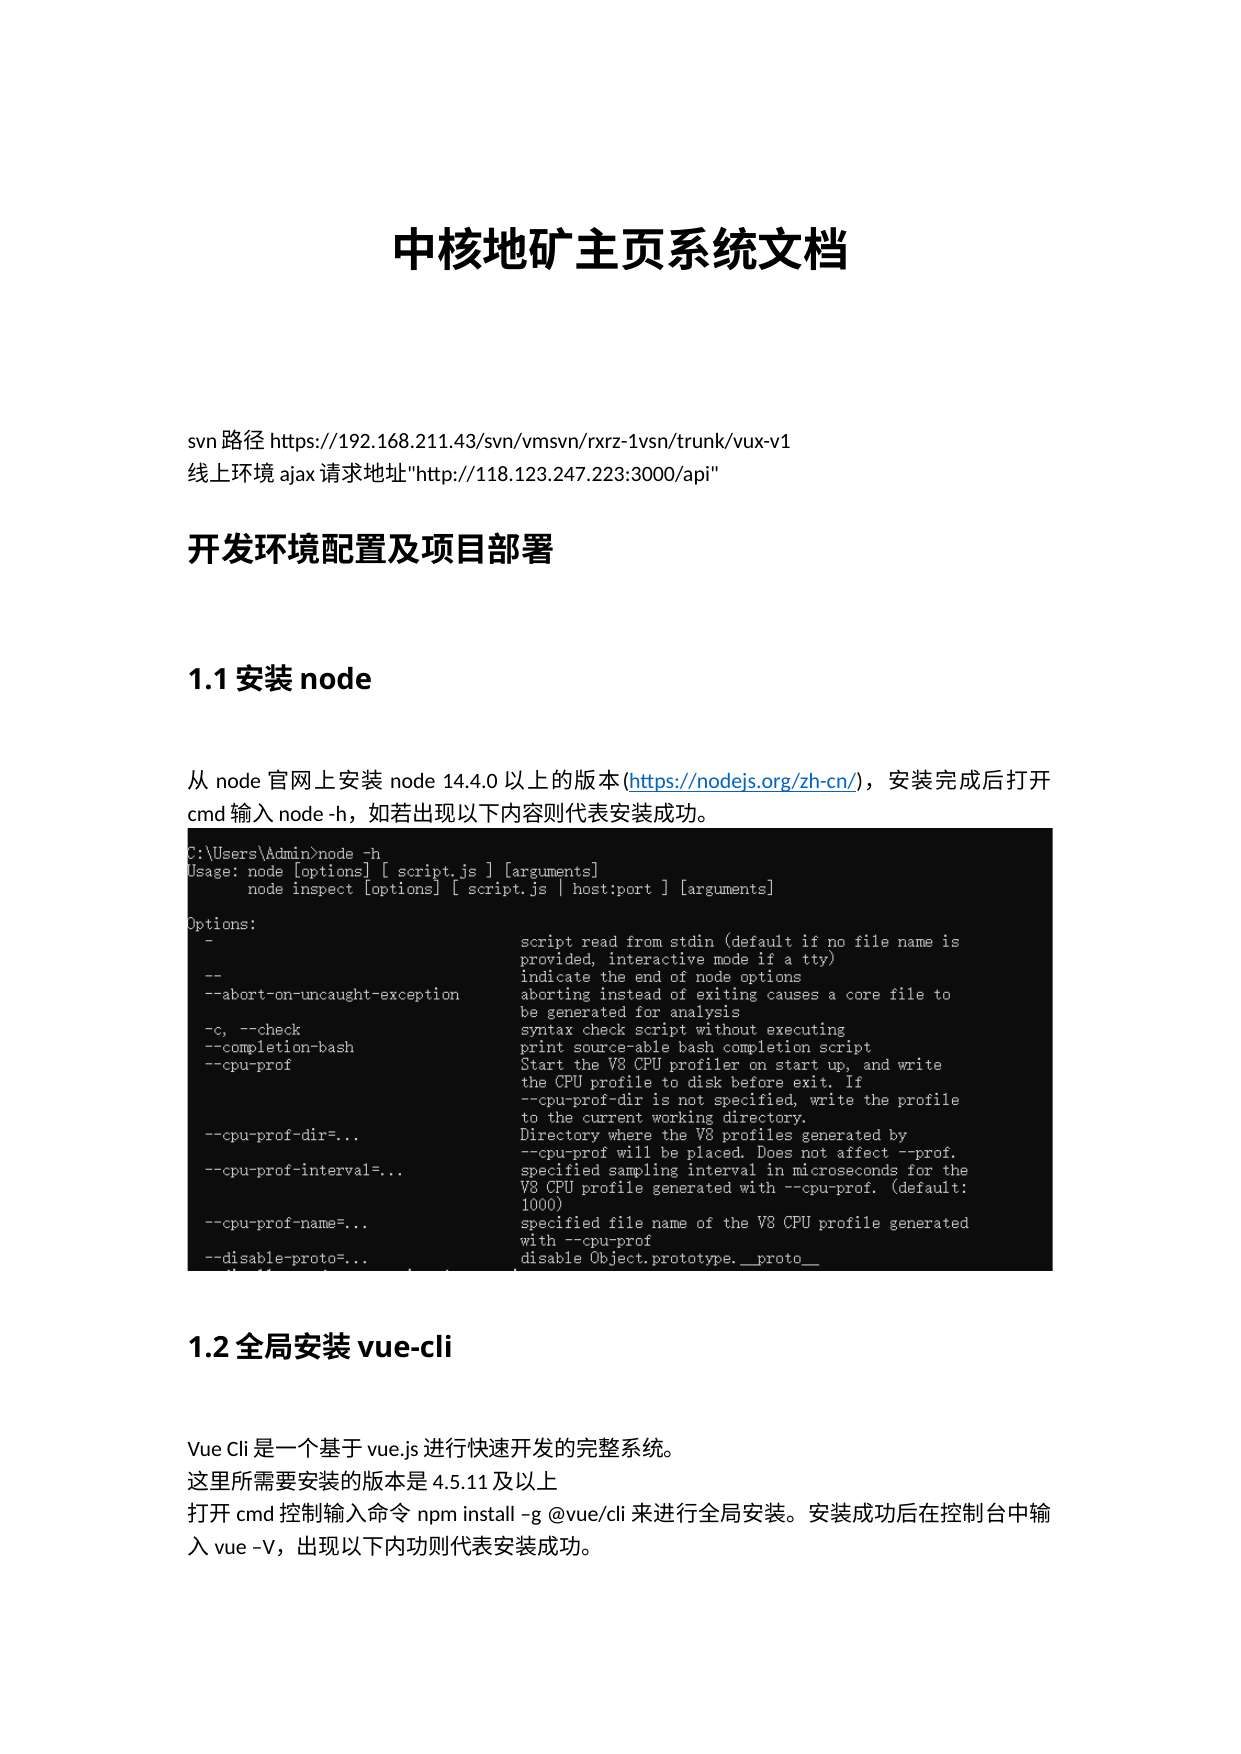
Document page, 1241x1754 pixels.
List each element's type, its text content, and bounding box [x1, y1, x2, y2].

text 从node官网上安装node 14.4.0以上的版本(https://nodejs.org/zh-cn/)，安装完成后打开cmd输入node -h，如若出现以下内容则代表安装成功。 [187, 763, 1053, 828]
text 这里所需要安装的版本是4.5.11及以上 [187, 1463, 1053, 1496]
subtitle 开发环境配置及项目部署 [187, 515, 1053, 580]
subtitle 中核地矿主页系统文档 [187, 197, 1053, 295]
subtitle 1.1安装node [187, 644, 1053, 709]
subtitle 1.2全局安装vue-cli [187, 1312, 1053, 1377]
text Vue Cli 是一个基于vue.js进行快速开发的完整系统。 [187, 1431, 1053, 1463]
text svn路径https://192.168.211.43/svn/vmsvn/rxrz-1vsn/trunk/vux-v1 [187, 423, 1053, 455]
picture [187, 828, 1053, 1271]
text 线上环境ajax请求地址"http://118.123.247.223:3000/api" [187, 455, 1053, 488]
text 打开cmd控制输入命令 npm install –g @vue/cli 来进行全局安装。安装成功后在控制台中输入 vue –V，出现以下内功则代表安装成功。 [187, 1496, 1053, 1561]
